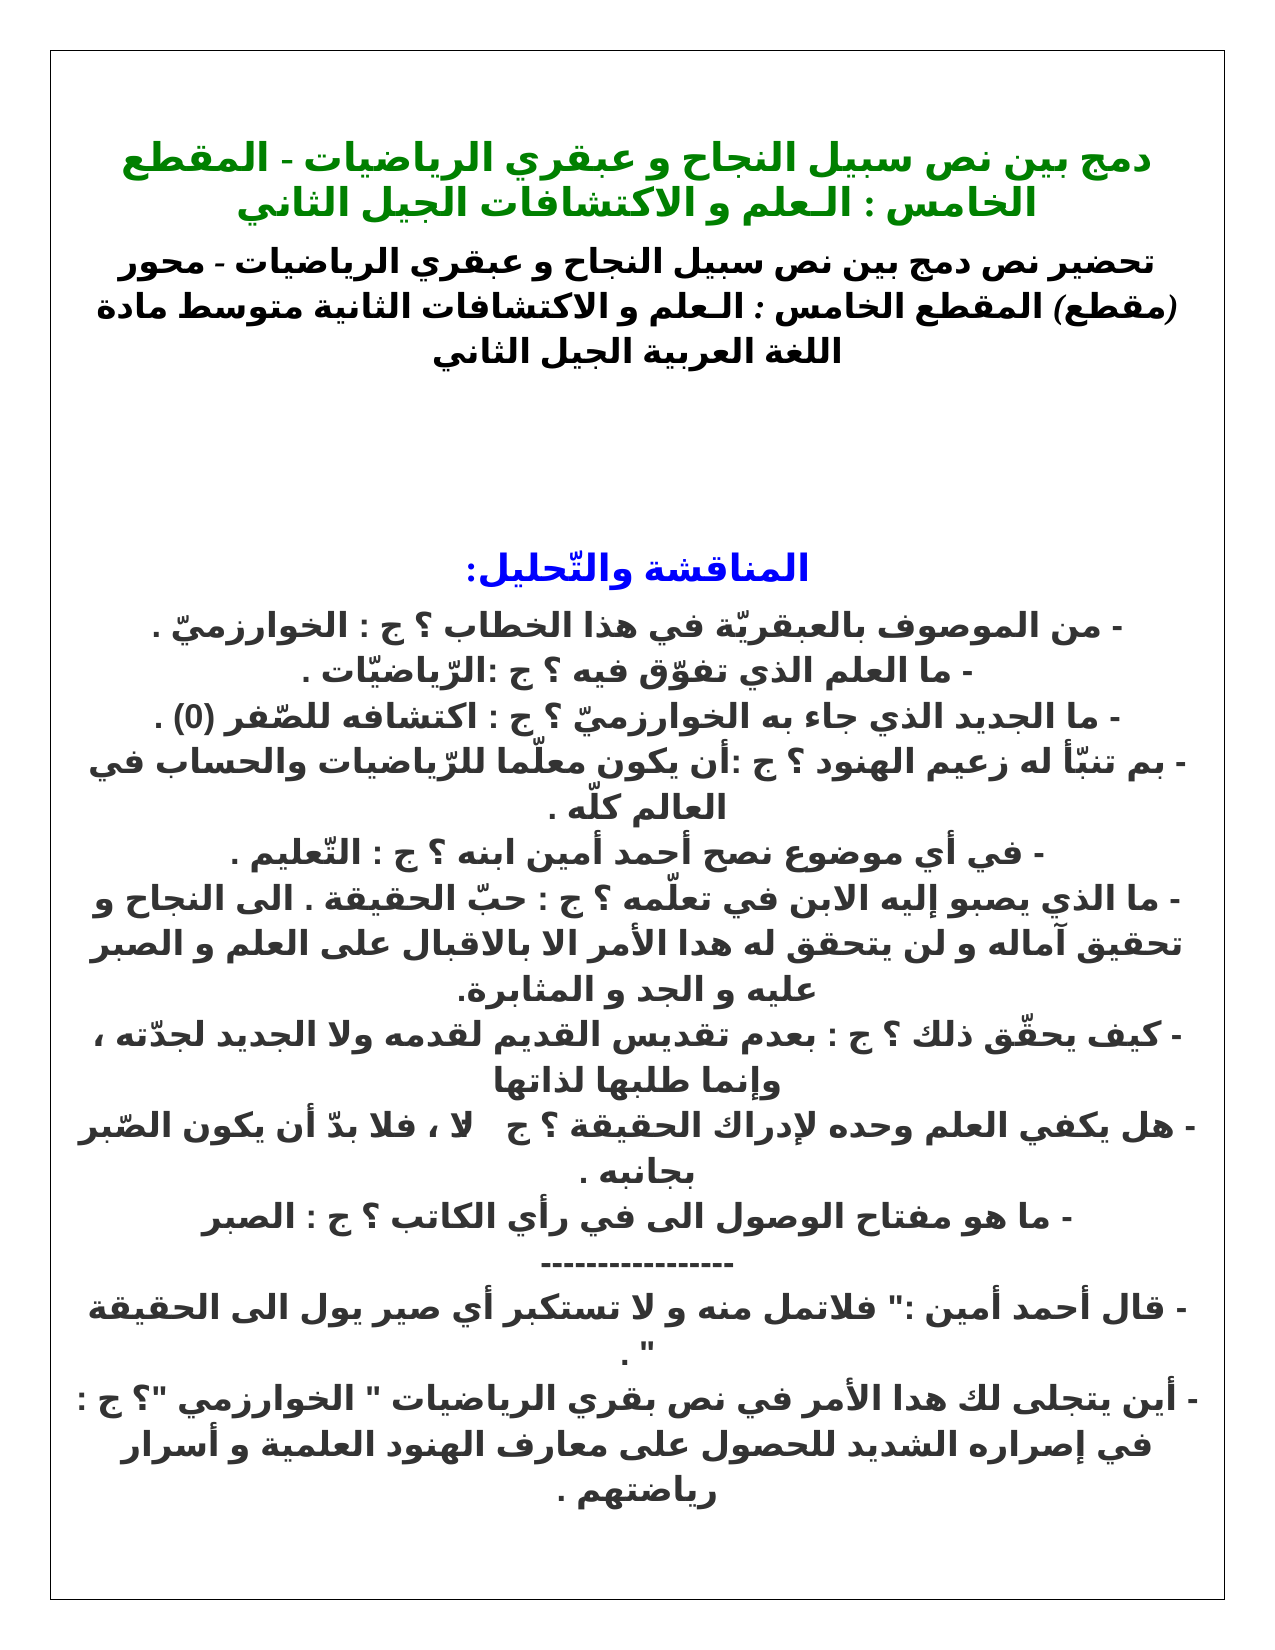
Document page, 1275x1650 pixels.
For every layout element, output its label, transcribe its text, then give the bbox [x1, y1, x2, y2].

subtitle المناقشة والتّحليل: [75, 546, 1200, 589]
subtitle دمج بين نص سبيل النجاح و عبقري الرياضيات - المقطع الخامس : الـعلم و الاكتشافات الجيل الثاني [75, 134, 1200, 225]
subtitle تحضير نص دمج بين نص سبيل النجاح و عبقري الرياضيات - محور (مقطع) المقطع الخامس : الـعلم و الاكتشافات الثانية متوسط مادة اللغة العربية الجيل الثاني [75, 241, 1200, 371]
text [75, 605, 1200, 1509]
